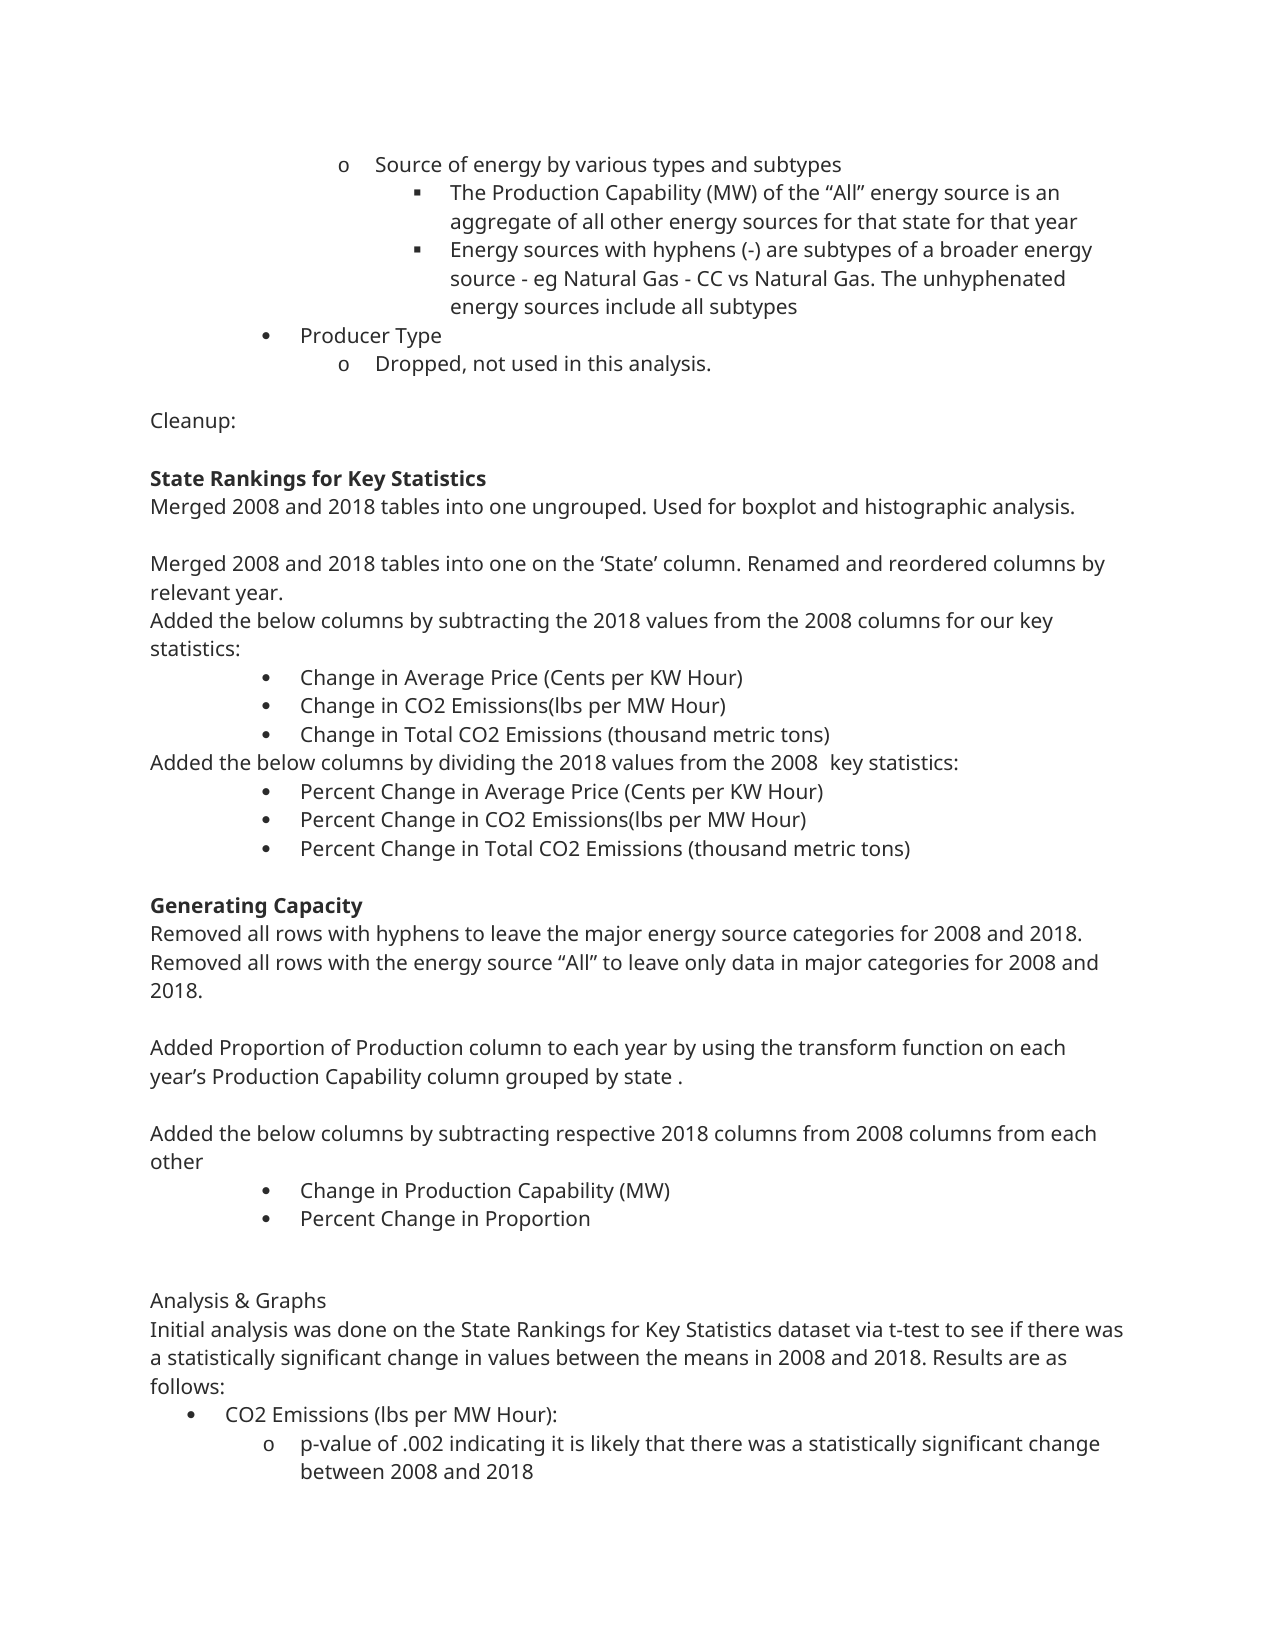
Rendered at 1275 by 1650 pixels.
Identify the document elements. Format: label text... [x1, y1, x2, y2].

text Cleanup: [150, 406, 1125, 435]
list Change in Production Capability (MW) [262, 1176, 1125, 1204]
text Analysis & Graphs [150, 1286, 1125, 1315]
list Percent Change in CO2 Emissions(lbs per MW Hour) [262, 805, 1125, 834]
list Change in Average Price (Cents per KW Hour) [262, 663, 1125, 691]
text Removed all rows with hyphens to leave the major energy source categories for 2008 and 2018. Removed all rows with the energy source “All” to leave only data in major categories for 2008 and 2018. [150, 919, 1125, 1004]
list Change in Total CO2 Emissions (thousand metric tons) [262, 720, 1125, 748]
list Producer Type [262, 321, 1125, 349]
text Generating Capacity [150, 891, 1125, 919]
text Merged 2008 and 2018 tables into one on the ‘State’ column. Renamed and reordered columns by relevant year. [150, 549, 1125, 606]
text Merged 2008 and 2018 tables into one ungrouped. Used for boxplot and histographic analysis. [150, 492, 1125, 521]
list Source of energy by various types and subtypes [337, 150, 1125, 178]
list Percent Change in Total CO2 Emissions (thousand metric tons) [262, 834, 1125, 862]
list Change in CO2 Emissions(lbs per MW Hour) [262, 691, 1125, 720]
list CO2 Emissions (lbs per MW Hour): [187, 1400, 1125, 1429]
list Percent Change in Average Price (Cents per KW Hour) [262, 777, 1125, 805]
list p-value of .002 indicating it is likely that there was a statistically significant change between 2008 and 2018 [262, 1429, 1125, 1486]
list Dropped, not used in this analysis. [337, 349, 1125, 378]
text Initial analysis was done on the State Rankings for Key Statistics dataset via t-test to see if there was a statistically significant change in values between the means in 2008 and 2018. Results are as follows: [150, 1315, 1125, 1400]
text Added the below columns by dividing the 2018 values from the 2008 key statistics: [150, 748, 1125, 777]
list The Production Capability (MW) of the “All” energy source is an aggregate of all other energy sources for that state for that year [412, 178, 1125, 235]
text State Rankings for Key Statistics [150, 464, 1125, 492]
text Added the below columns by subtracting respective 2018 columns from 2008 columns from each other [150, 1119, 1125, 1176]
text Added the below columns by subtracting the 2018 values from the 2008 columns for our key statistics: [150, 606, 1125, 663]
list Percent Change in Proportion [262, 1204, 1125, 1233]
text Added Proportion of Production column to each year by using the transform function on each year’s Production Capability column grouped by state . [150, 1033, 1125, 1090]
list Energy sources with hyphens (-) are subtypes of a broader energy source - eg Natural Gas - CC vs Natural Gas. The unhyphenated energy sources include all subtypes [412, 235, 1125, 321]
